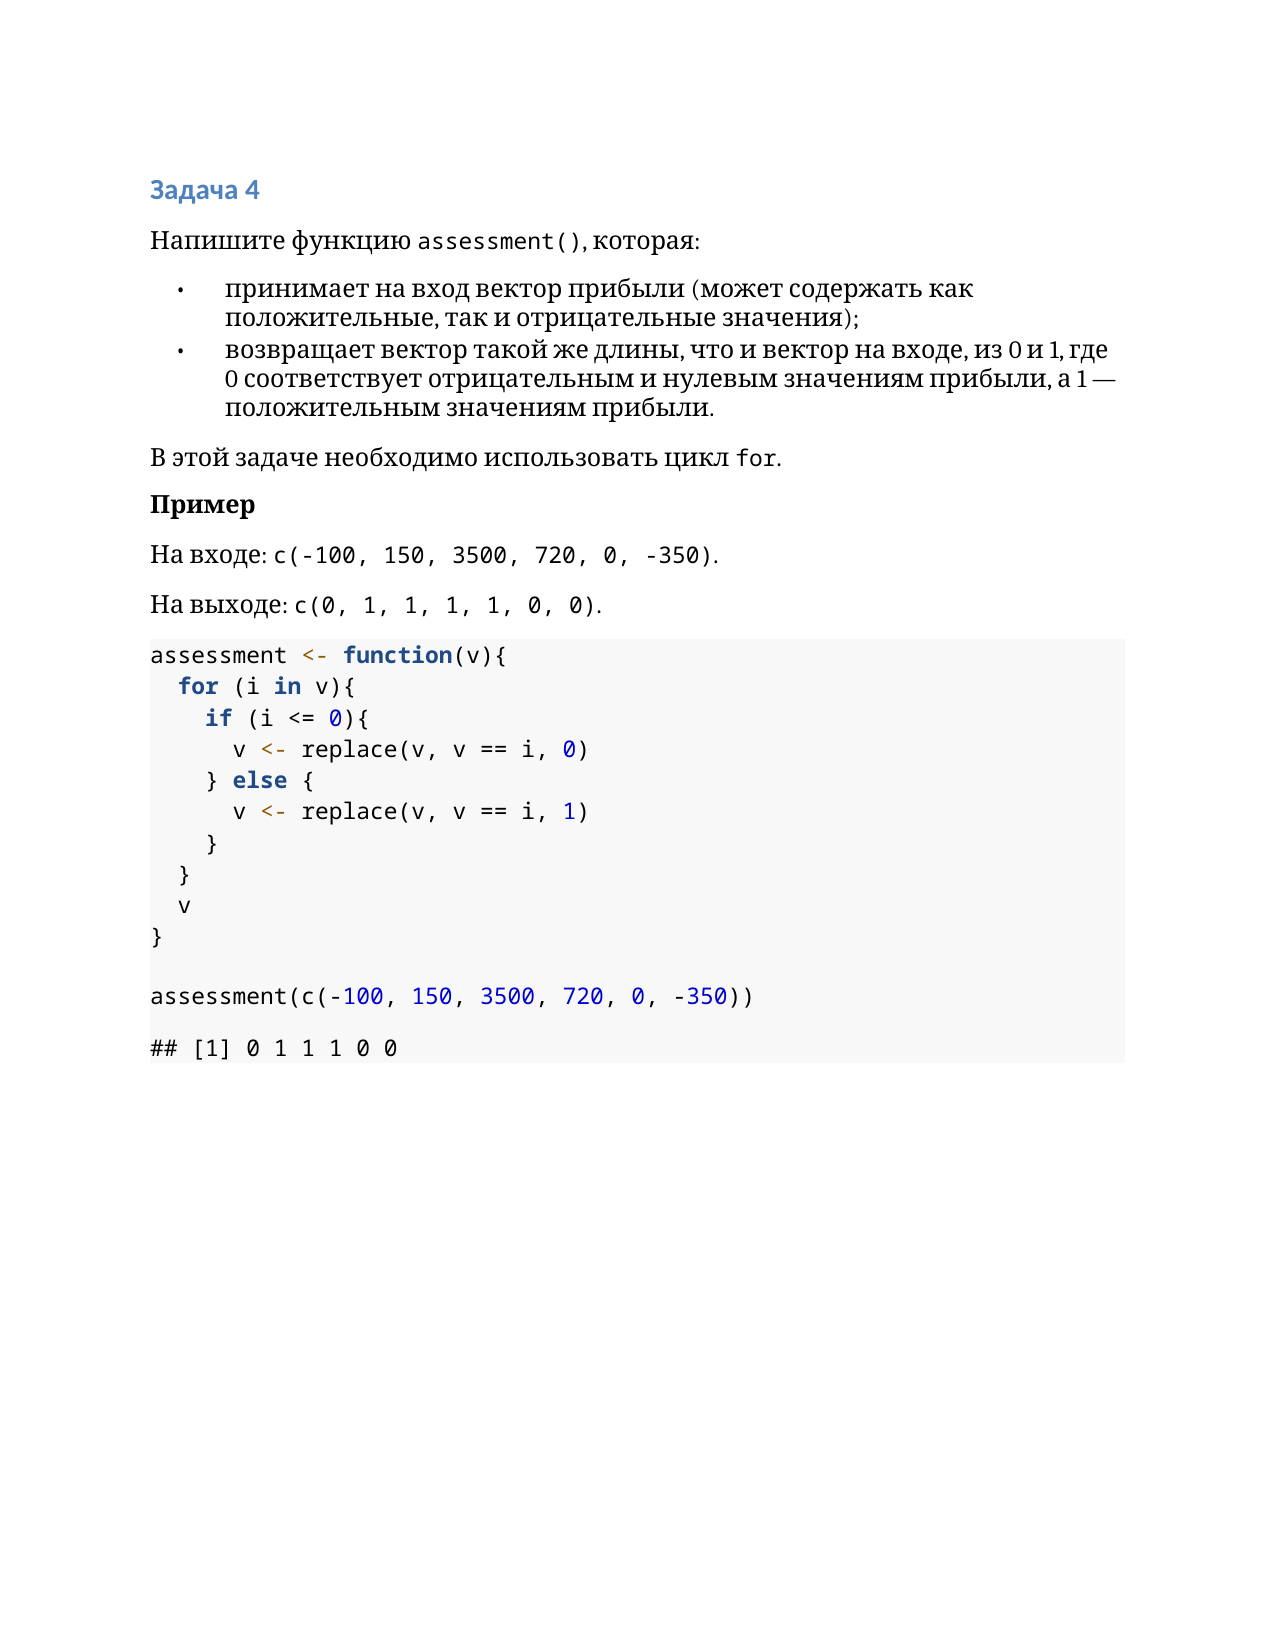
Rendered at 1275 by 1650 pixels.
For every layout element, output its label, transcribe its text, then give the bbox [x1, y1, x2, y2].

subtitle Задача 4 [150, 171, 1125, 206]
text assessment <- function(v){ for (i in v){ if (i <= 0){ v <- replace(v, v == i, 0) } else { v <- replace(v, v == i, 1) } } v } assessment(c(-100, 150, 3500, 720, 0, -350)) [150, 639, 1125, 1011]
list возвращает вектор такой же длины, что и вектор на входе, из 0 и 1, где 0 соответствует отрицательным и нулевым значениям прибыли, а 1 — положительным значениям прибыли. [175, 336, 1125, 423]
text На входе: c(-100, 150, 3500, 720, 0, -350). [150, 539, 1125, 570]
text На выходе: c(0, 1, 1, 1, 1, 0, 0). [150, 589, 1125, 620]
text ## [1] 0 1 1 1 0 0 [150, 1032, 1125, 1063]
text Напишите функцию assessment(), которая: [150, 225, 1125, 256]
text Пример [150, 491, 1125, 520]
list принимает на вход вектор прибыли (может содержать как положительные, так и отрицательные значения); [175, 275, 1125, 333]
text В этой задаче необходимо использовать цикл for. [150, 441, 1125, 473]
